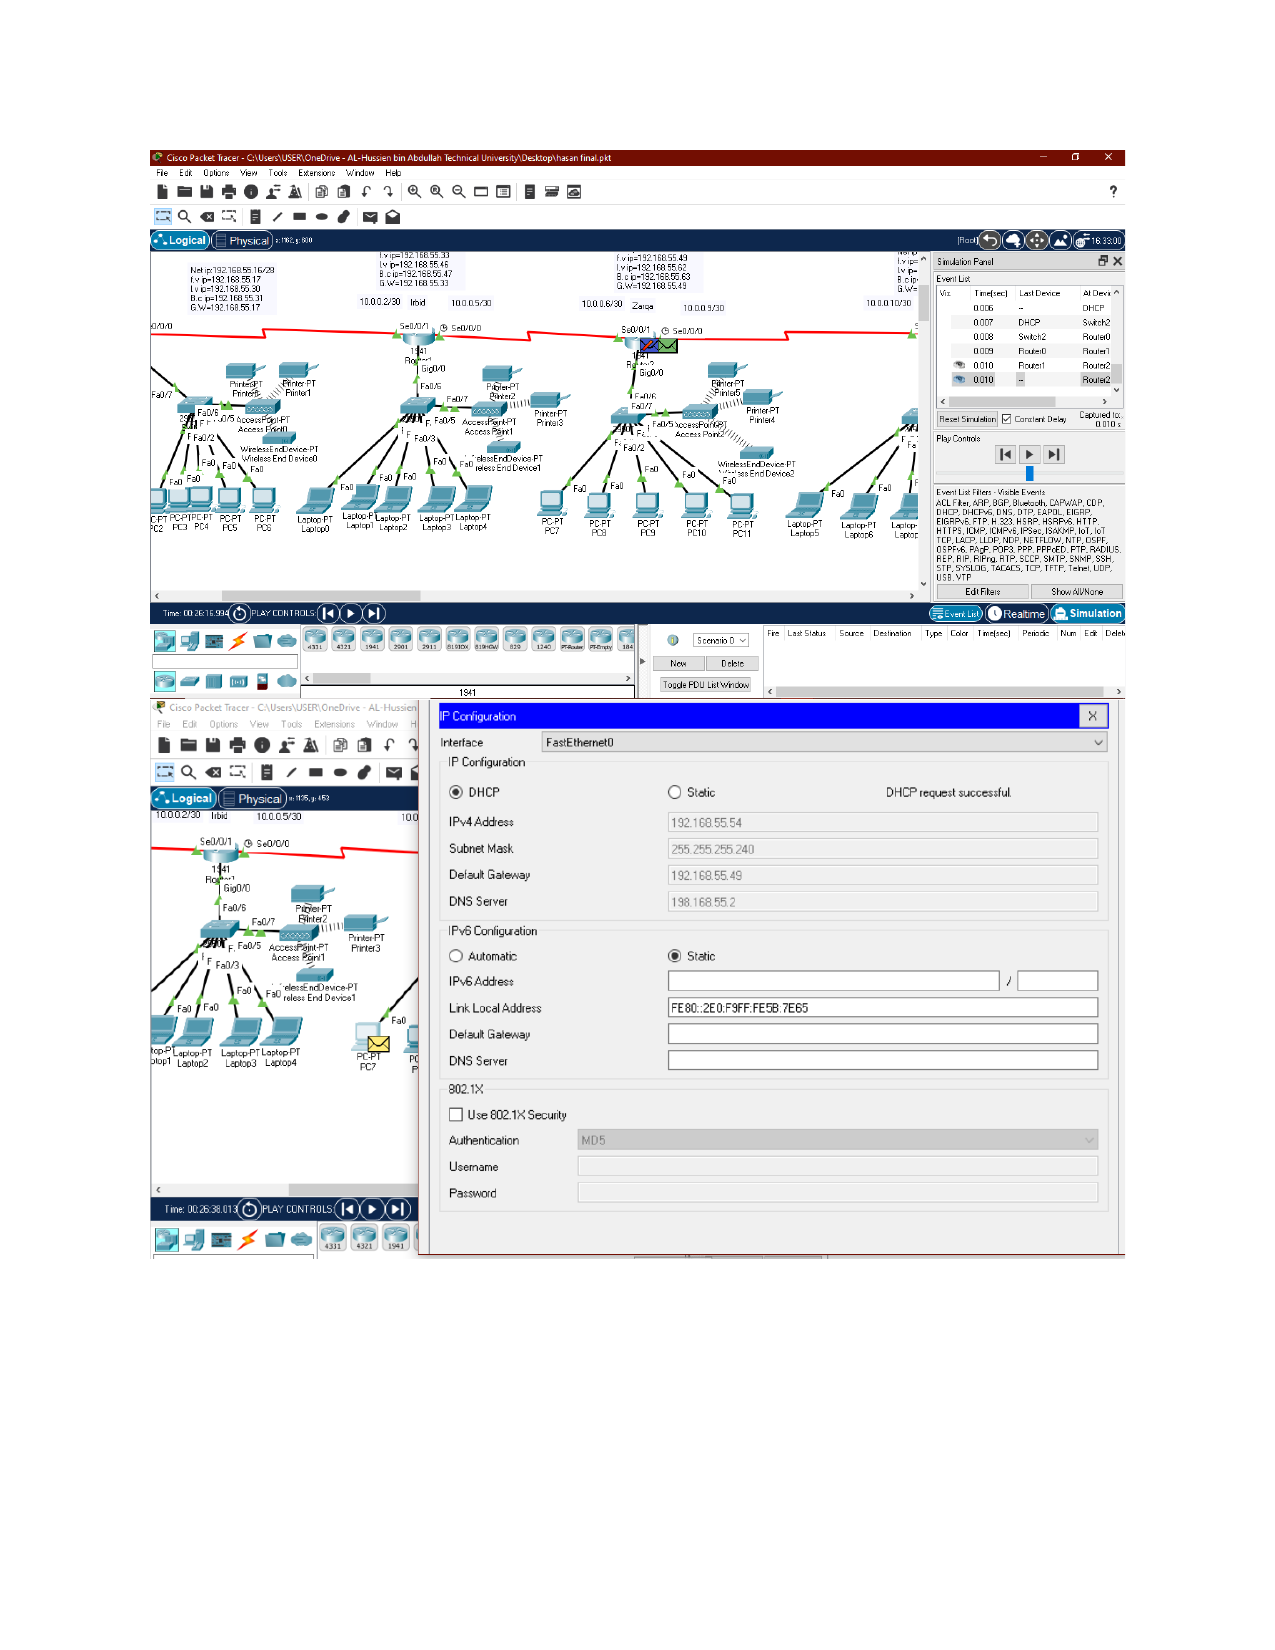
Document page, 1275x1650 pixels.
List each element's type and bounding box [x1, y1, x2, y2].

picture [1084, 610, 1096, 616]
picture [1099, 611, 1108, 616]
picture [150, 700, 1125, 1259]
picture [150, 150, 1125, 699]
picture [198, 237, 205, 243]
